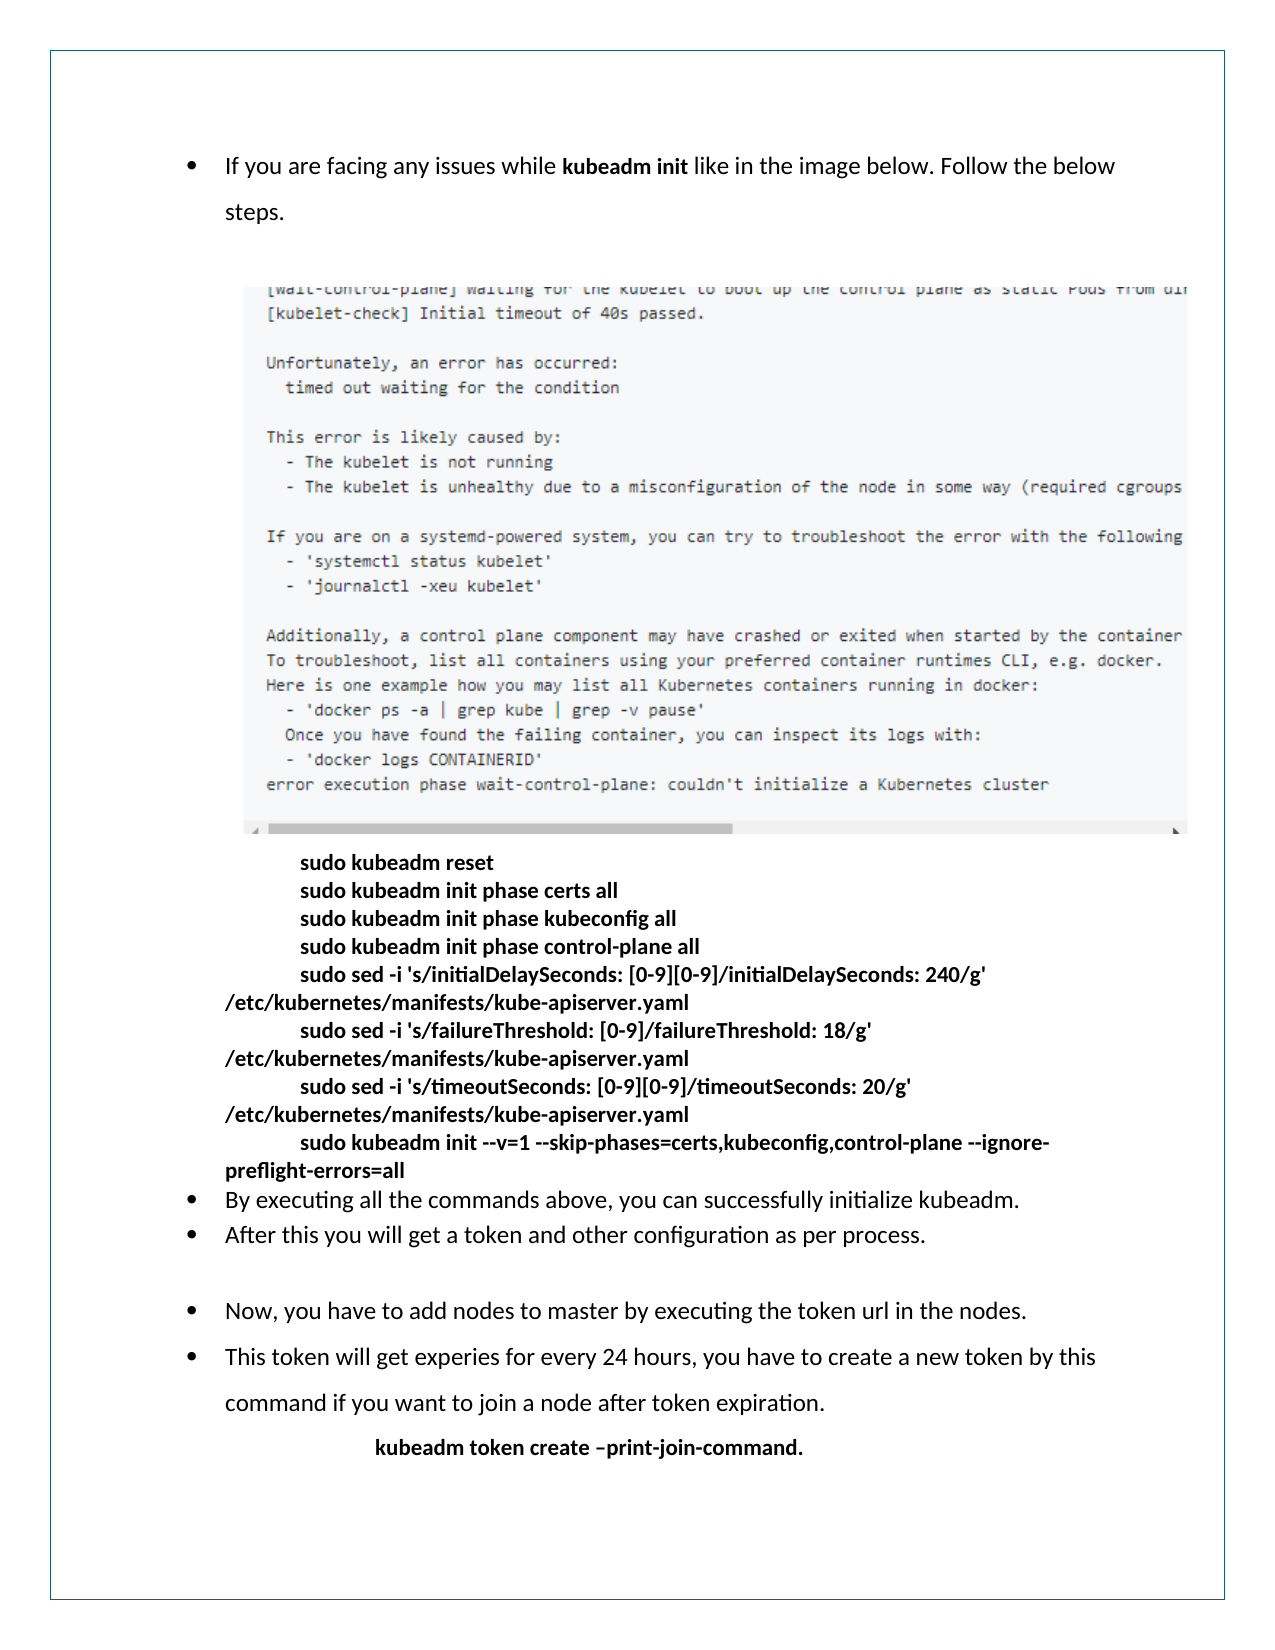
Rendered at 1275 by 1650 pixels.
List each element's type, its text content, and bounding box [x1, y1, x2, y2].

list Now, you have to add nodes to master by executing the token url in the nodes. [187, 1296, 1125, 1326]
picture [225, 287, 1200, 834]
list After this you will get a token and other configuration as per process. [187, 1219, 1125, 1250]
text sudo sed -i 's/initialDelaySeconds: [0-9][0-9]/initialDelaySeconds: 240/g' /etc/kubernetes/manifests/kube-apiserver.yaml [225, 960, 1125, 1016]
text sudo sed -i 's/timeoutSeconds: [0-9][0-9]/timeoutSeconds: 20/g' /etc/kubernetes/manifests/kube-apiserver.yaml [225, 1072, 1125, 1128]
list sudo kubeadm init --v=1 --skip-phases=certs,kubeconfig,control-plane --ignore-preflight-errors=all [225, 1128, 1125, 1184]
text sudo sed -i 's/failureThreshold: [0-9]/failureThreshold: 18/g' /etc/kubernetes/manifests/kube-apiserver.yaml [225, 1016, 1125, 1072]
list sudo kubeadm init phase control-plane all [225, 932, 1125, 960]
list sudo kubeadm reset [225, 848, 1125, 876]
list This token will get experies for every 24 hours, you have to create a new token by this command if you want to join a node after token expiration. [187, 1341, 1125, 1417]
list By executing all the commands above, you can successfully initialize kubeadm. [187, 1184, 1125, 1215]
list kubeadm token create –print-join-command. [300, 1433, 1125, 1461]
list sudo kubeadm init phase kubeconfig all [225, 904, 1125, 932]
list If you are facing any issues while kubeadm init like in the image below. Follow the below steps. [187, 150, 1125, 226]
list sudo kubeadm init phase certs all [225, 876, 1125, 904]
